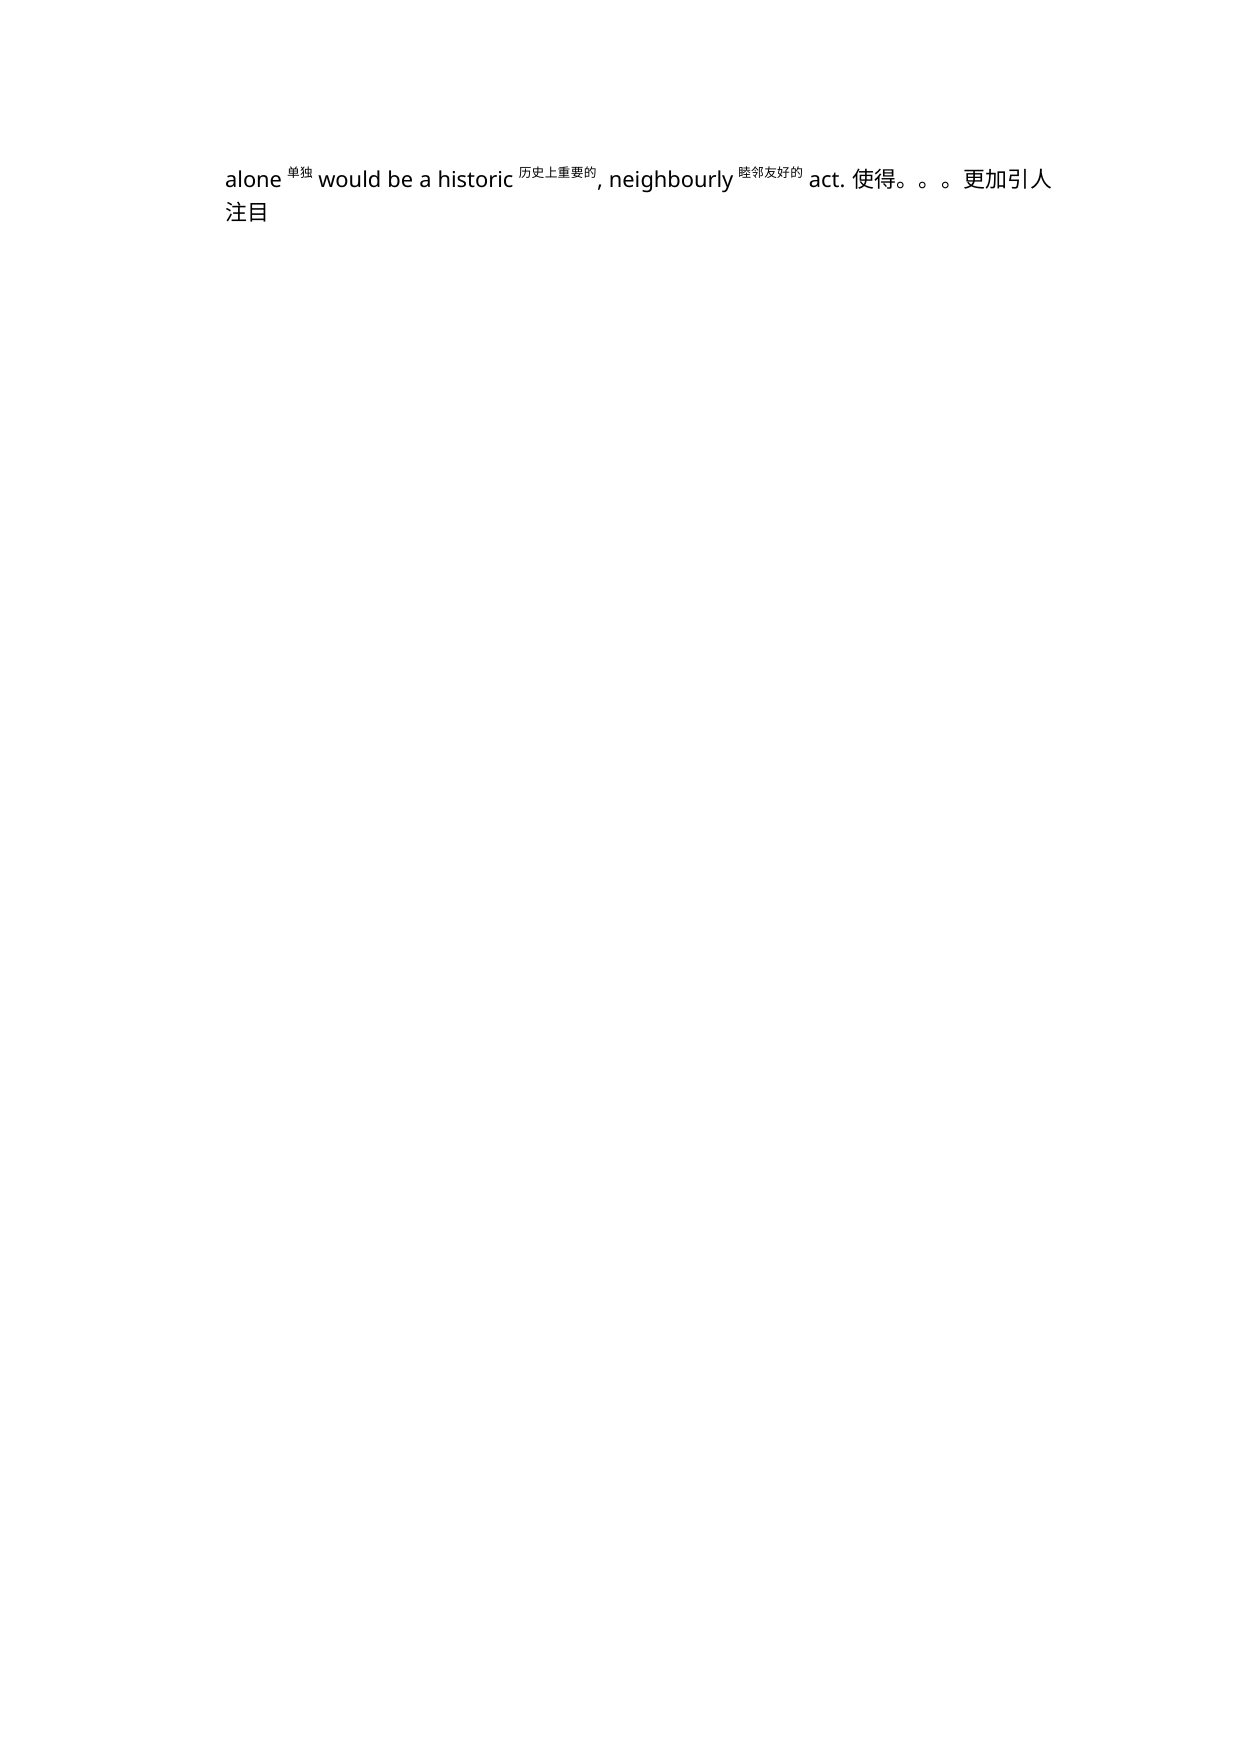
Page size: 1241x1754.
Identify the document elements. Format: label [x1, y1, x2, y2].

list [187, 162, 1053, 227]
